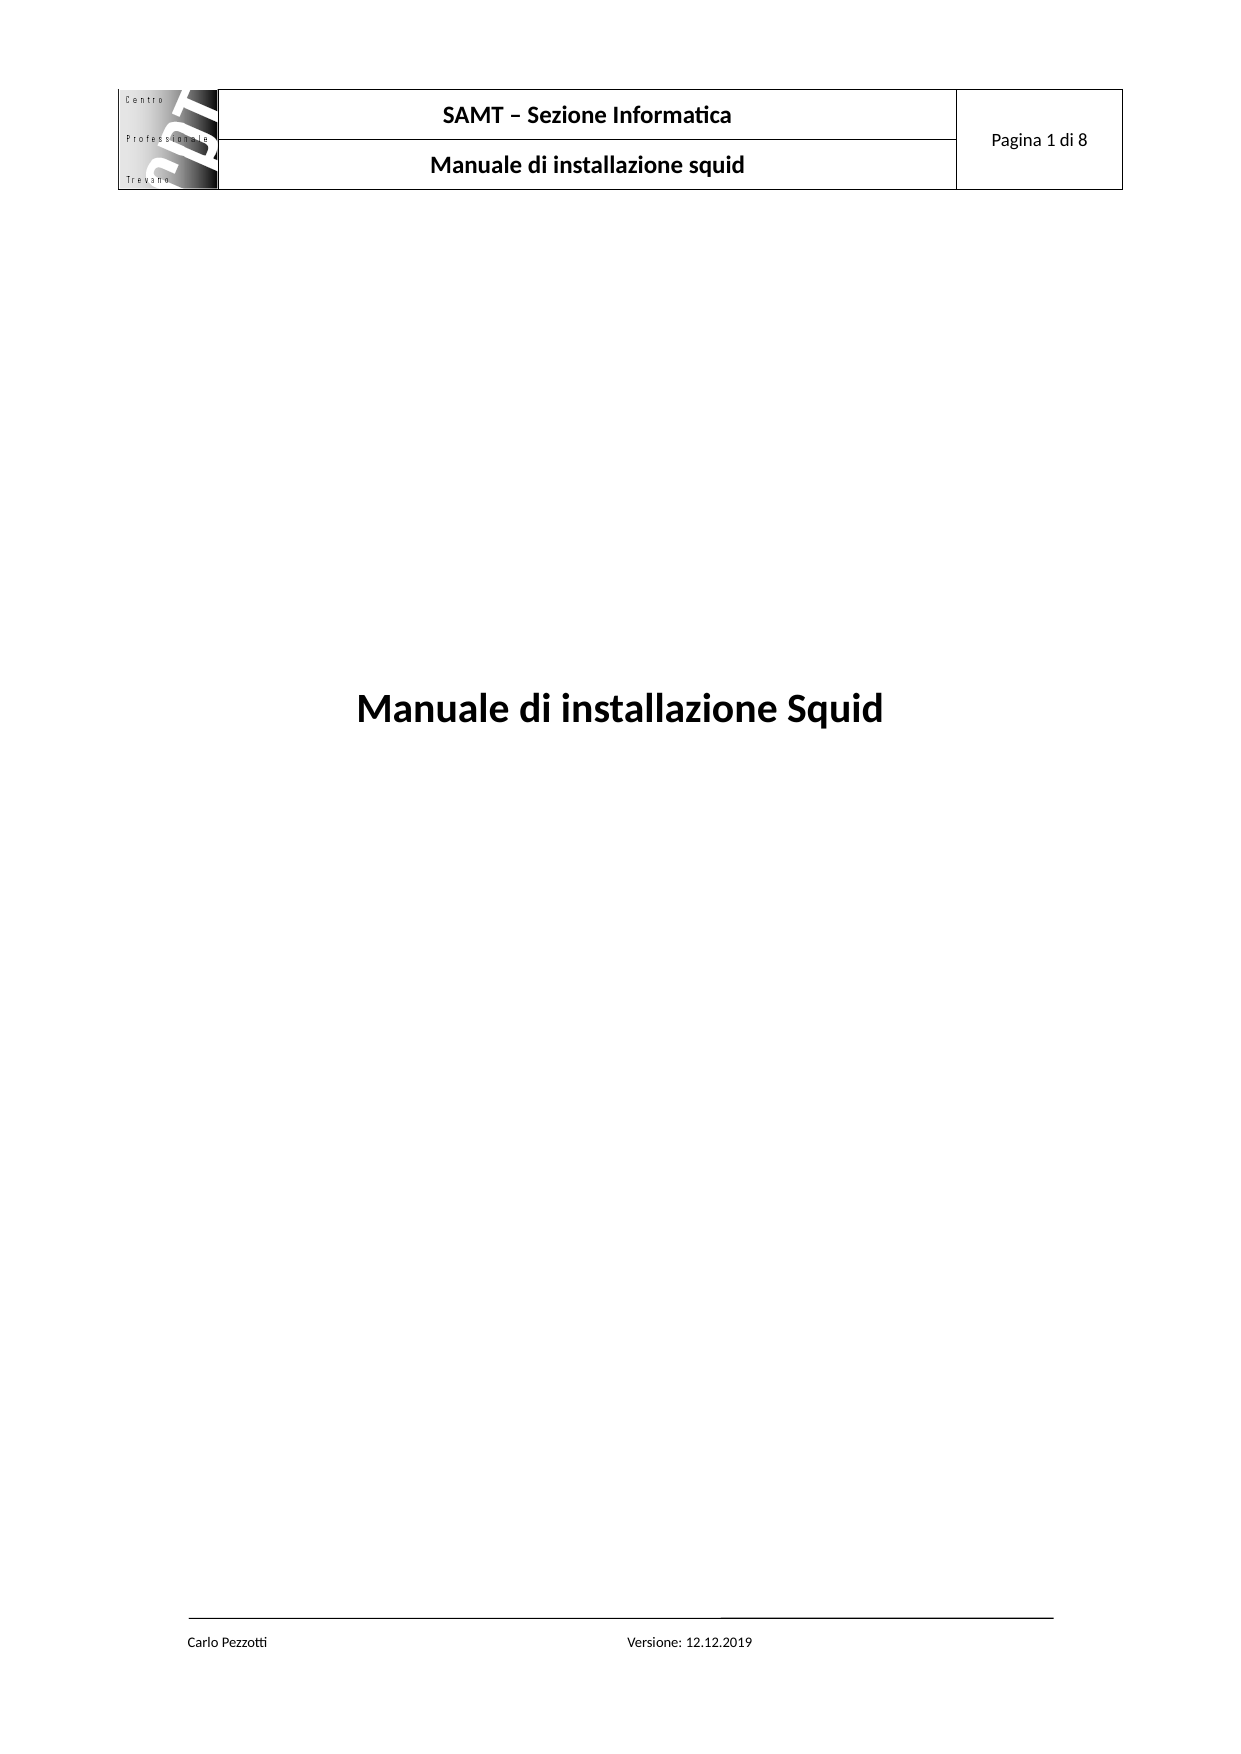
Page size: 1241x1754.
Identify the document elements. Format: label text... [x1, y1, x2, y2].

text Manuale di installazione Squid [187, 675, 1053, 740]
picture [118, 89, 218, 189]
